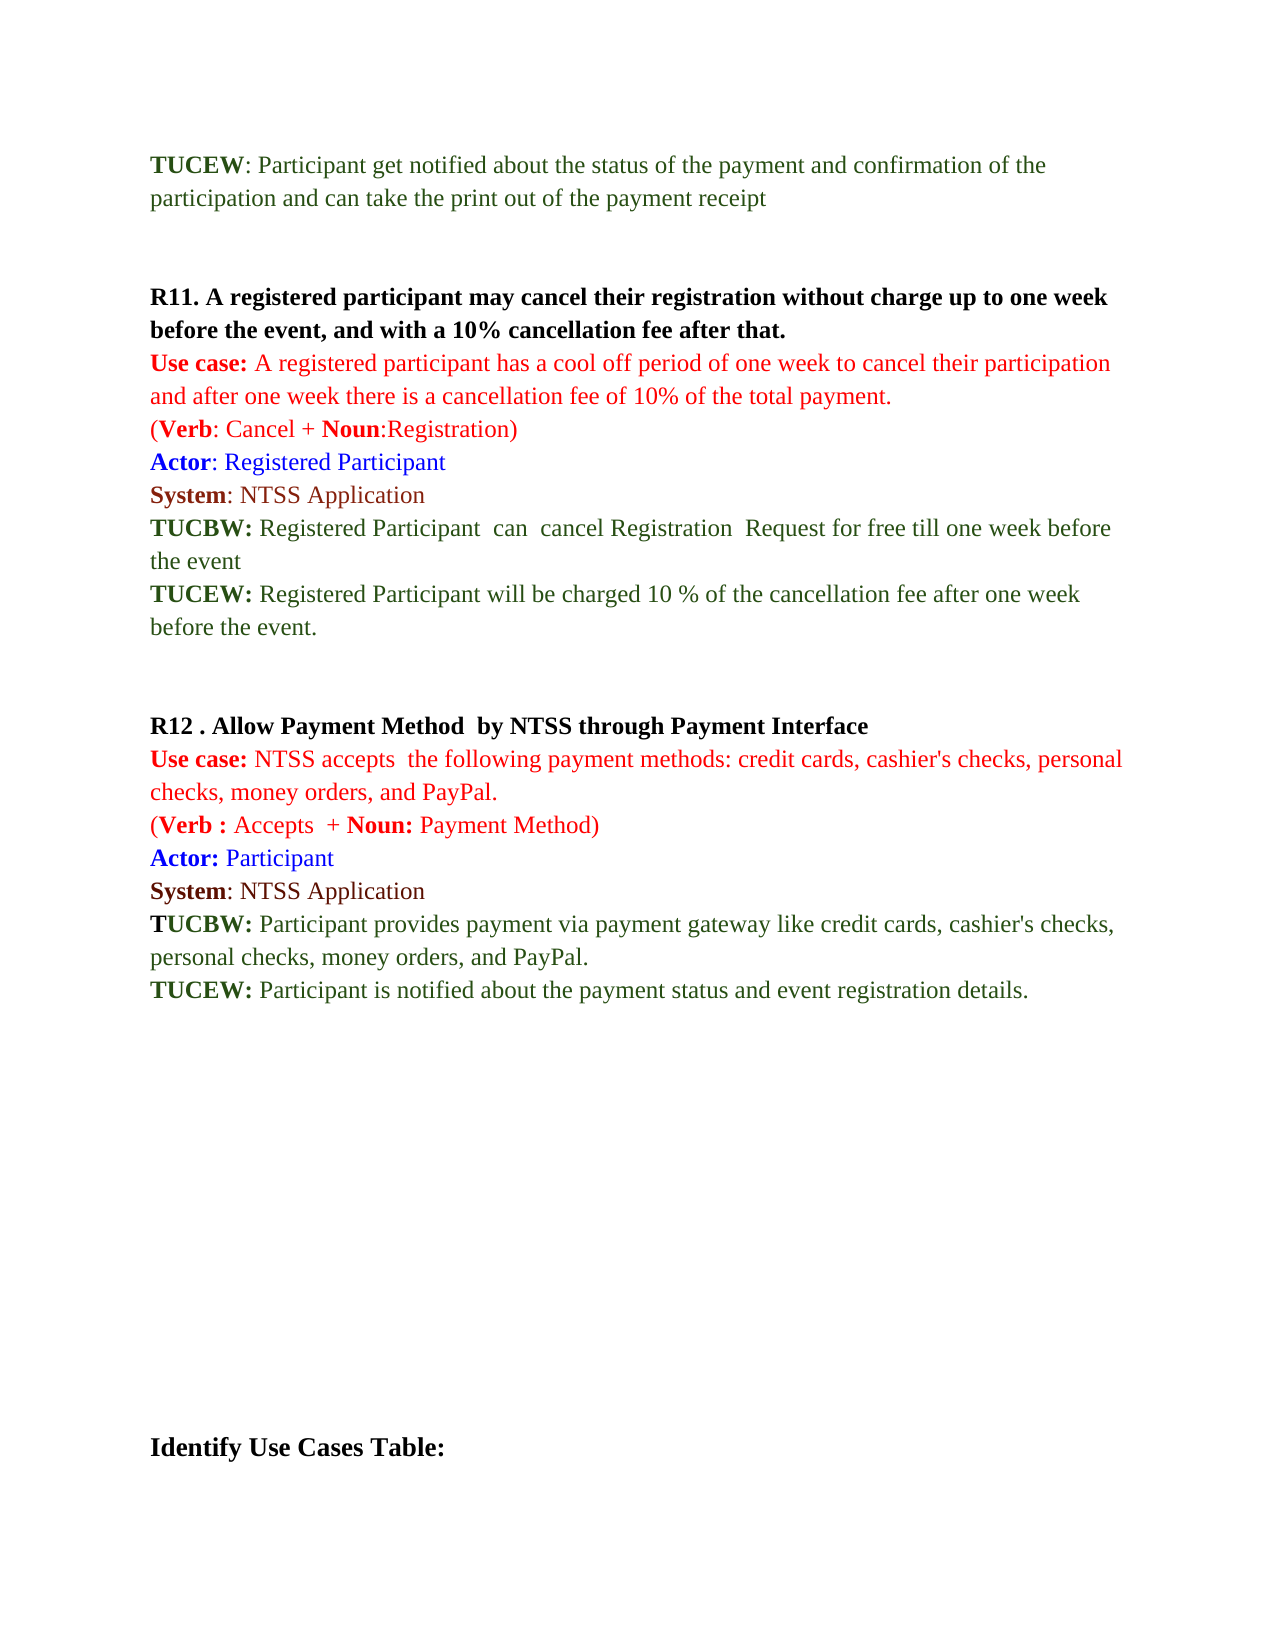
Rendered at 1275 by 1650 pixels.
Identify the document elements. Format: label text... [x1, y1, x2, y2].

text R11. A registered participant may cancel their registration without charge up to one week before the event, and with a 10% cancellation fee after that. [150, 282, 1125, 344]
text Use case: A registered participant has a cool off period of one week to cancel their participation and after one week there is a cancellation fee of 10% of the total payment. [150, 348, 1125, 410]
text TUCBW: Participant provides payment via payment gateway like credit cards, cashier's checks, personal checks, money orders, and PayPal. [150, 909, 1125, 971]
text TUCEW: Participant get notified about the status of the payment and confirmation of the participation and can take the print out of the payment receipt [150, 150, 1125, 212]
text Identify Use Cases Table: [150, 1431, 1125, 1493]
text (Verb : Accepts + Noun: Payment Method) [150, 810, 1125, 839]
text TUCEW: Registered Participant will be charged 10 % of the cancellation fee after one week before the event. [150, 579, 1125, 641]
text TUCEW: Participant is notified about the payment status and event registration details. [150, 976, 1125, 1034]
text Use case: NTSS accepts the following payment methods: credit cards, cashier's checks, personal checks, money orders, and PayPal. [150, 744, 1125, 806]
text Actor: Registered Participant [150, 447, 1125, 476]
text Actor: Participant [150, 843, 1125, 872]
text System: NTSS Application [150, 480, 1125, 509]
text R12 . Allow Payment Method by NTSS through Payment Interface [150, 678, 1125, 740]
text TUCBW: Registered Participant can cancel Registration Request for free till one week before the event [150, 513, 1125, 575]
text System: NTSS Application [150, 876, 1125, 905]
text (Verb: Cancel + Noun:Registration) [150, 414, 1125, 443]
